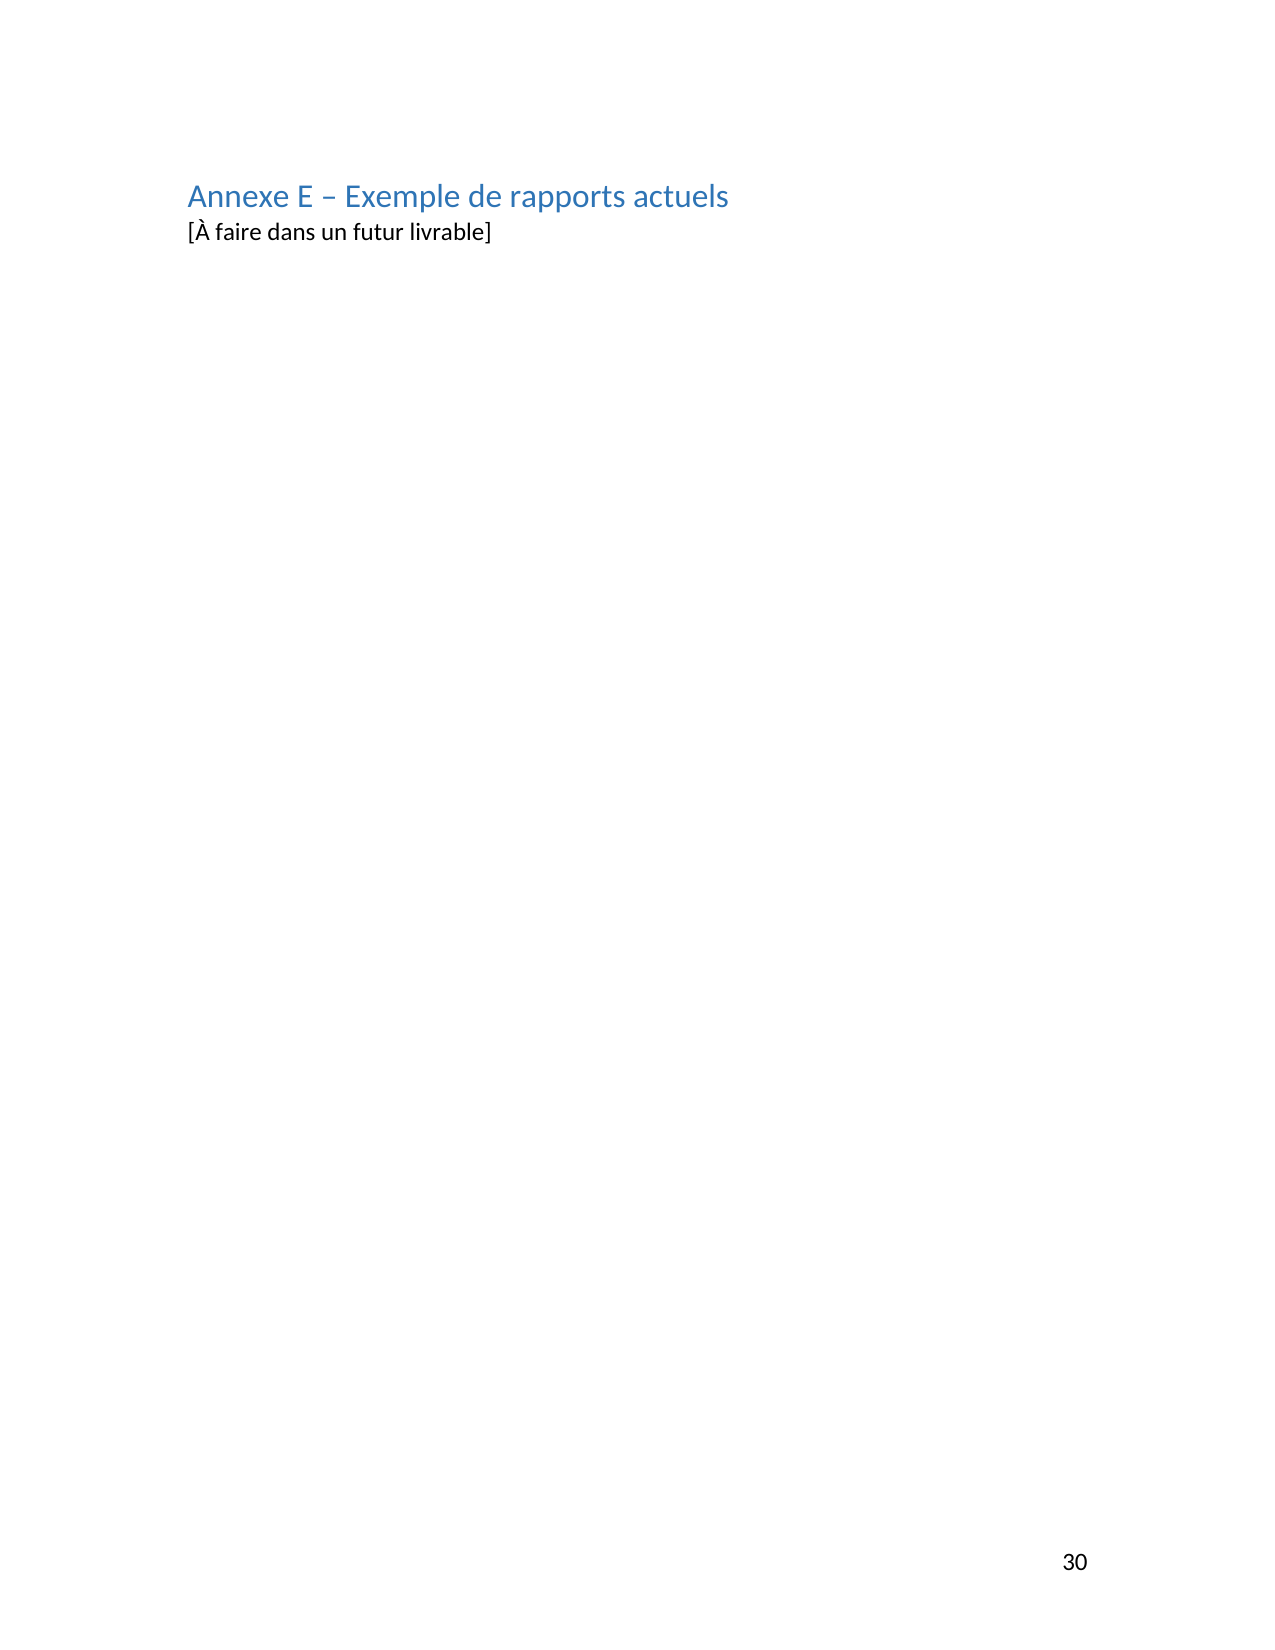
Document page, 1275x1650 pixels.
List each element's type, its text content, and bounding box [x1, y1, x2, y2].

subtitle Annexe E – Exemple de rapports actuels [187, 175, 1087, 216]
text [À faire dans un futur livrable] [187, 216, 1087, 246]
